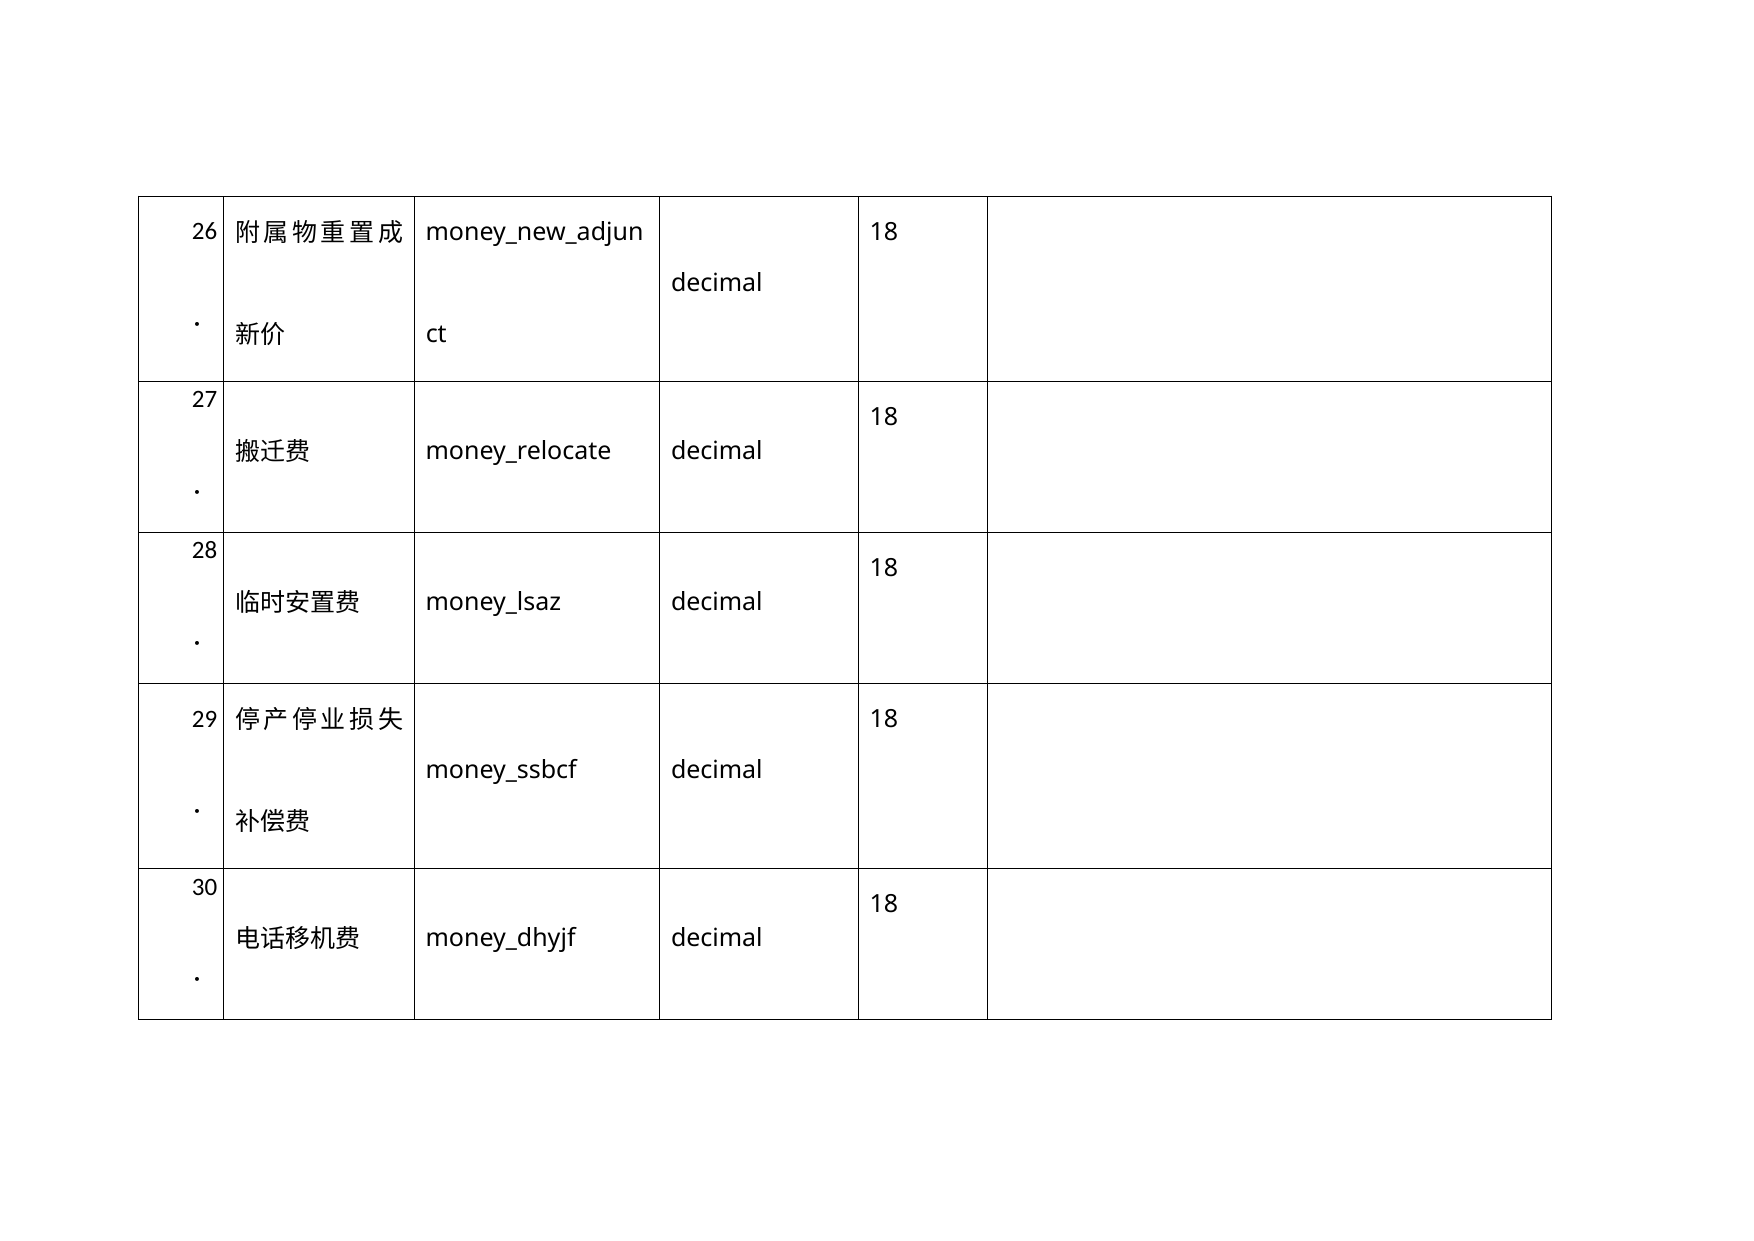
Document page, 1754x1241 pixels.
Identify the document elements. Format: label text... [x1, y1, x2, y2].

table_cell 搬迁费 [224, 382, 414, 532]
table_cell decimal [660, 197, 858, 381]
table_cell [139, 533, 223, 683]
table_cell money_new_adjunct [415, 197, 659, 381]
table_cell 18 [859, 869, 987, 1019]
table_cell [139, 382, 223, 532]
table_cell [988, 869, 1551, 1019]
table_cell decimal [660, 869, 858, 1019]
table_cell 18 [859, 382, 987, 532]
table_cell [988, 684, 1551, 868]
table_cell [139, 197, 223, 381]
table_cell [988, 533, 1551, 683]
table_cell [988, 382, 1551, 532]
table_cell 18 [859, 197, 987, 381]
table_cell [139, 684, 223, 868]
table_cell 停产停业损失补偿费 [224, 684, 414, 868]
table_cell [139, 869, 223, 1019]
table_cell 18 [859, 684, 987, 868]
table_cell 附属物重置成新价 [224, 197, 414, 381]
table_cell money_ssbcf [415, 684, 659, 868]
table_cell [988, 197, 1551, 381]
table_cell decimal [660, 533, 858, 683]
table_cell decimal [660, 382, 858, 532]
table_cell decimal [660, 684, 858, 868]
table_cell 18 [859, 533, 987, 683]
table_cell 电话移机费 [224, 869, 414, 1019]
table_cell money_relocate [415, 382, 659, 532]
table_cell 临时安置费 [224, 533, 414, 683]
table_cell money_dhyjf [415, 869, 659, 1019]
table_cell money_lsaz [415, 533, 659, 683]
